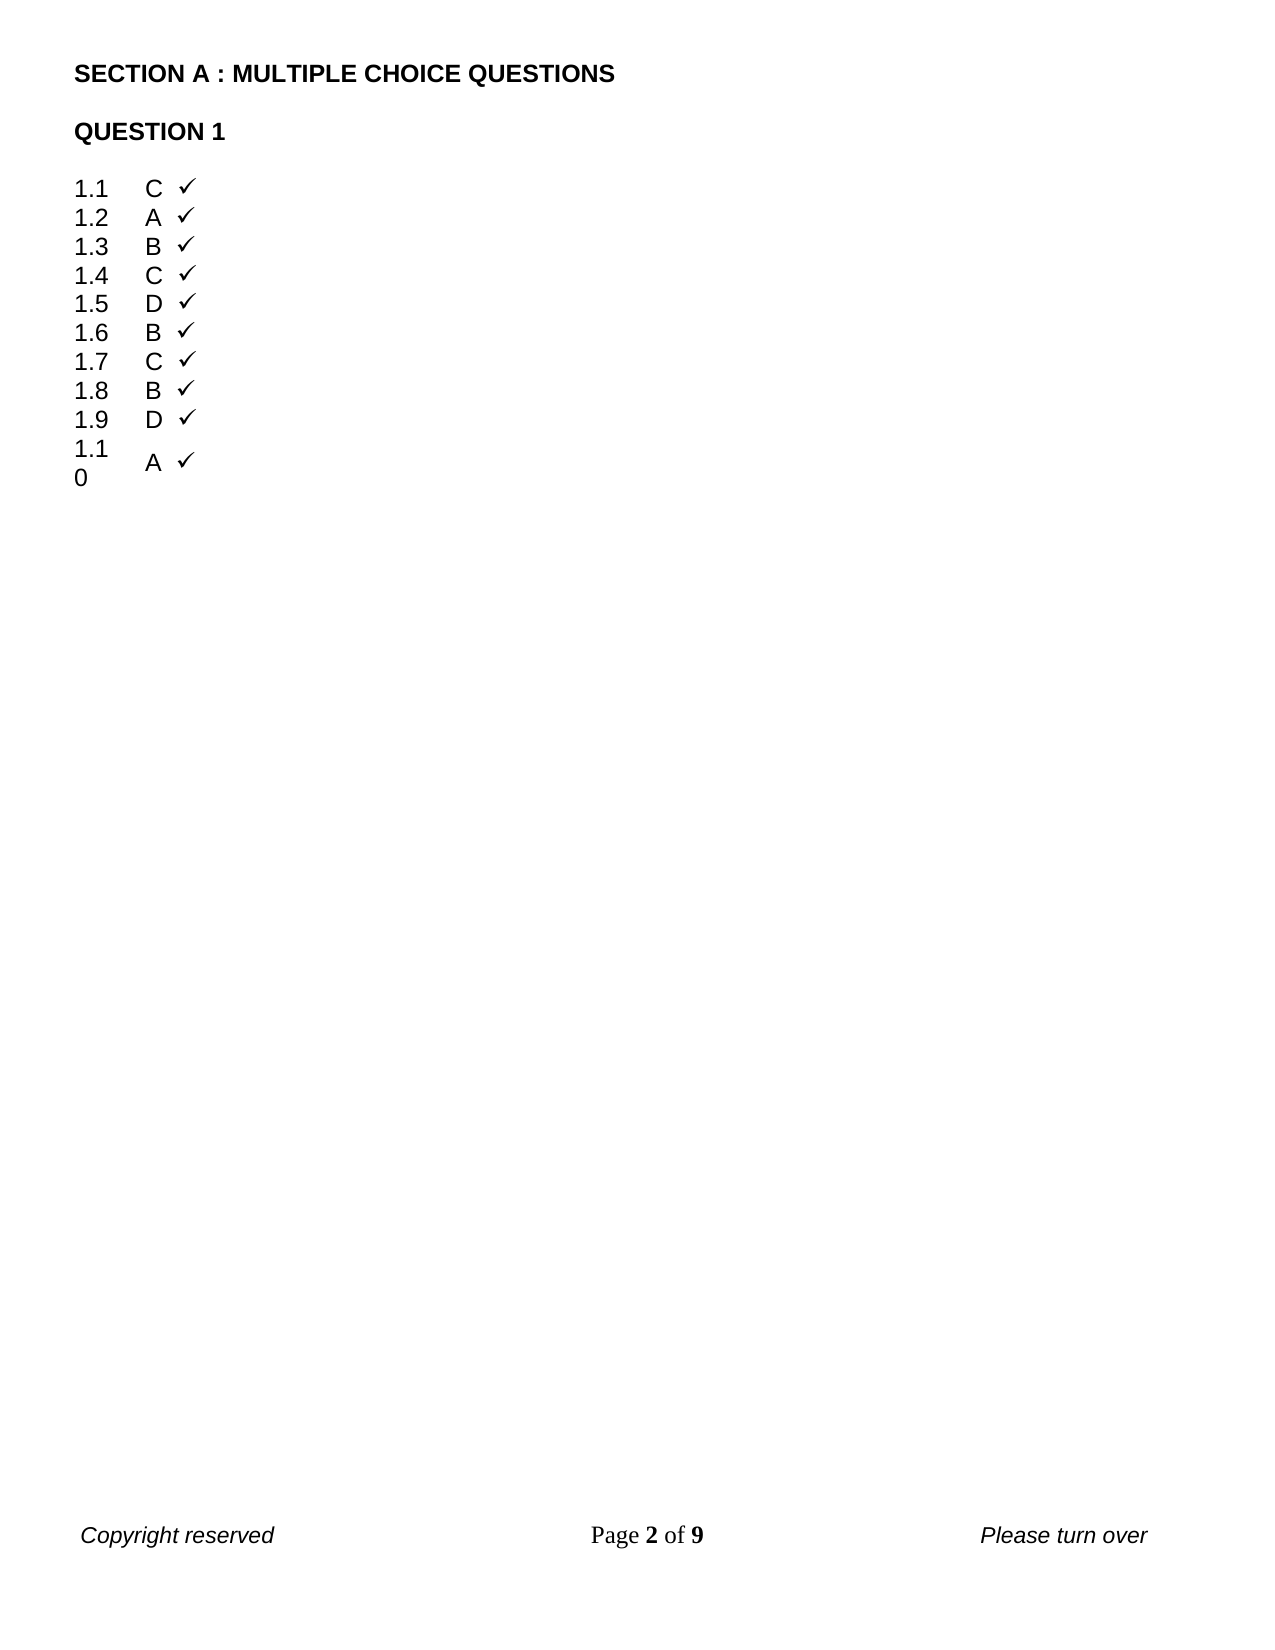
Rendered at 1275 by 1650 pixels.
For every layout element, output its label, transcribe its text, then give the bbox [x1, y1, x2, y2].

table_header 1.1 [63, 174, 134, 203]
table_cell 1.4 [63, 261, 134, 289]
table_cell 1.3 [63, 232, 134, 261]
table_cell 1.8 [63, 376, 134, 405]
table_cell 1.6 [63, 318, 134, 347]
table_cell A [134, 203, 222, 232]
text QUESTION 1 [74, 117, 1211, 145]
table_cell C [134, 347, 222, 376]
table_header C [134, 174, 222, 203]
table_cell 1.9 [63, 405, 134, 434]
table_cell C [134, 261, 222, 289]
table_cell B [134, 232, 222, 261]
table_cell 1.5 [63, 290, 134, 318]
table_cell D [134, 405, 222, 434]
table_cell B [134, 376, 222, 405]
table_cell D [134, 290, 222, 318]
table_cell 1.2 [63, 203, 134, 232]
text SECTION A : MULTIPLE CHOICE QUESTIONS [74, 59, 1211, 88]
table_cell B [134, 318, 222, 347]
table_cell 1.10 [63, 434, 134, 491]
table_cell 1.7 [63, 347, 134, 376]
table_cell A [134, 434, 222, 491]
